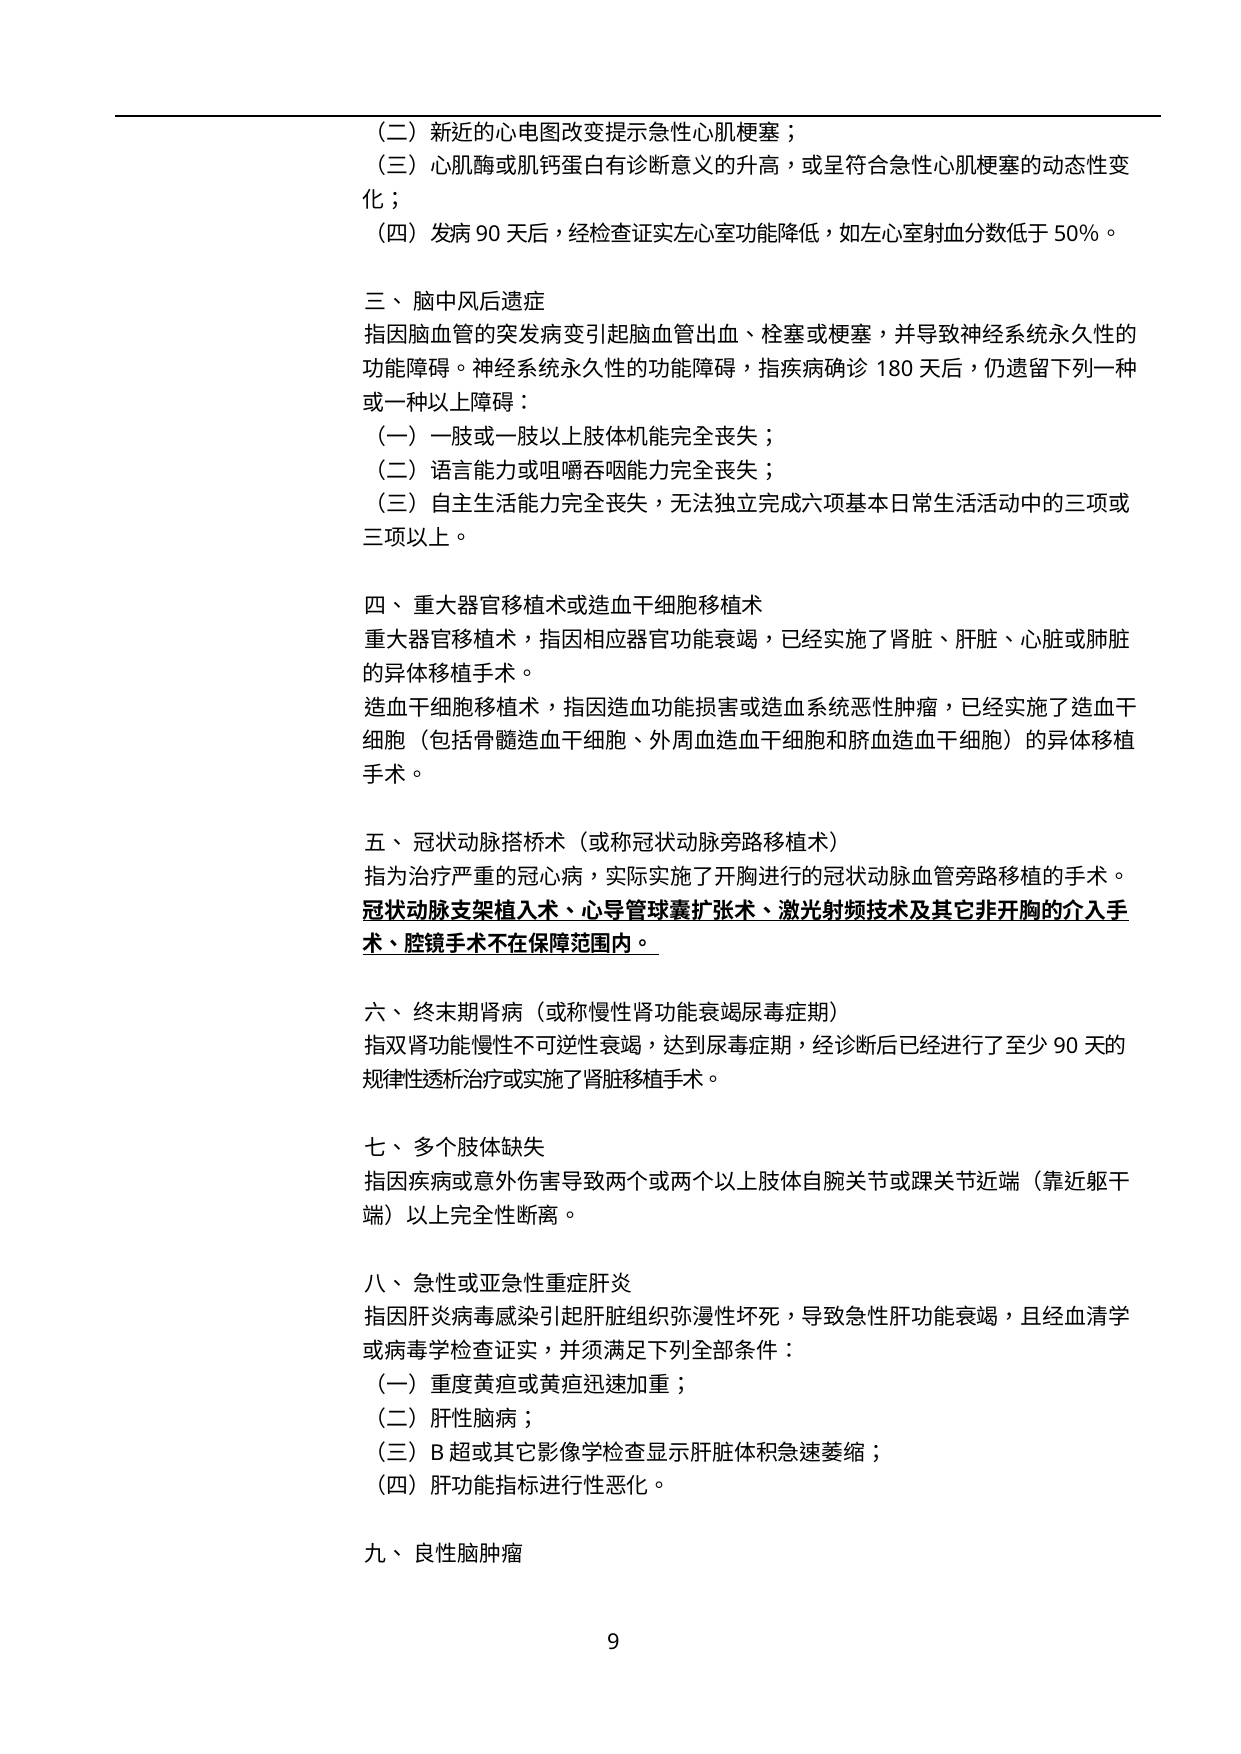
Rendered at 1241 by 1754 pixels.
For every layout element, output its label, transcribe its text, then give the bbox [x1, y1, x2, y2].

text （四）发病 90 天后，经检查证实左心室功能降低，如左心室射血分数低于 50％。 [364, 218, 1161, 248]
text （一）一肢或一肢以上肢体机能完全丧失； [364, 421, 1161, 451]
text 五、 冠状动脉搭桥术（或称冠状动脉旁路移植术） [364, 827, 1161, 857]
text 造血干细胞移植术，指因造血功能损害或造血系统恶性肿瘤，已经实施了造血干细胞（包括骨髓造血干细胞、外周血造血干细胞和脐血造血干细胞）的异体移植手术。 [363, 692, 1138, 789]
text 指双肾功能慢性不可逆性衰竭，达到尿毒症期，经诊断后已经进行了至少 90 天的规律性透析治疗或实施了肾脏移植手术。 [363, 1030, 1138, 1094]
text 八、 急性或亚急性重症肝炎 [364, 1268, 1161, 1298]
text 三、 脑中风后遗症 [364, 286, 1161, 316]
text 指因脑血管的突发病变引起脑血管出血、栓塞或梗塞，并导致神经系统永久性的功能障碍。神经系统永久性的功能障碍，指疾病确诊 180 天后，仍遗留下列一种或一种以上障碍： [363, 319, 1138, 416]
text 九、 良性脑肿瘤 [364, 1538, 1161, 1568]
text （三）自主生活能力完全丧失，无法独立完成六项基本日常生活活动中的三项或三项以上。 [363, 488, 1138, 552]
text （四）肝功能指标进行性恶化。 [364, 1470, 1161, 1500]
text （三）B 超或其它影像学检查显示肝脏体积急速萎缩； [364, 1437, 1161, 1466]
text （三）心肌酶或肌钙蛋白有诊断意义的升高，或呈符合急性心肌梗塞的动态性变化； [363, 150, 1138, 214]
text （一）重度黄疸或黄疸迅速加重； [364, 1369, 1161, 1399]
text （二）新近的心电图改变提示急性心肌梗塞； [364, 117, 1161, 146]
text 指因疾病或意外伤害导致两个或两个以上肢体自腕关节或踝关节近端（靠近躯干端）以上完全性断离。 [363, 1166, 1138, 1229]
text 六、 终末期肾病（或称慢性肾功能衰竭尿毒症期） [364, 997, 1161, 1026]
text 重大器官移植术，指因相应器官功能衰竭，已经实施了肾脏、肝脏、心脏或肺脏的异体移植手术。 [363, 624, 1138, 687]
text （二）肝性脑病； [364, 1403, 1161, 1433]
text 四、 重大器官移植术或造血干细胞移植术 [364, 590, 1161, 620]
text 七、 多个肢体缺失 [364, 1132, 1161, 1162]
text 指为治疗严重的冠心病，实际实施了开胸进行的冠状动脉血管旁路移植的手术。冠状动脉支架植入术、心导管球囊扩张术、激光射频技术及其它非开胸的介入手术、腔镜手术不在保障范围内。 [363, 861, 1138, 958]
text （二）语言能力或咀嚼吞咽能力完全丧失； [364, 455, 1161, 484]
text 指因肝炎病毒感染引起肝脏组织弥漫性坏死，导致急性肝功能衰竭，且经血清学或病毒学检查证实，并须满足下列全部条件： [363, 1301, 1138, 1365]
